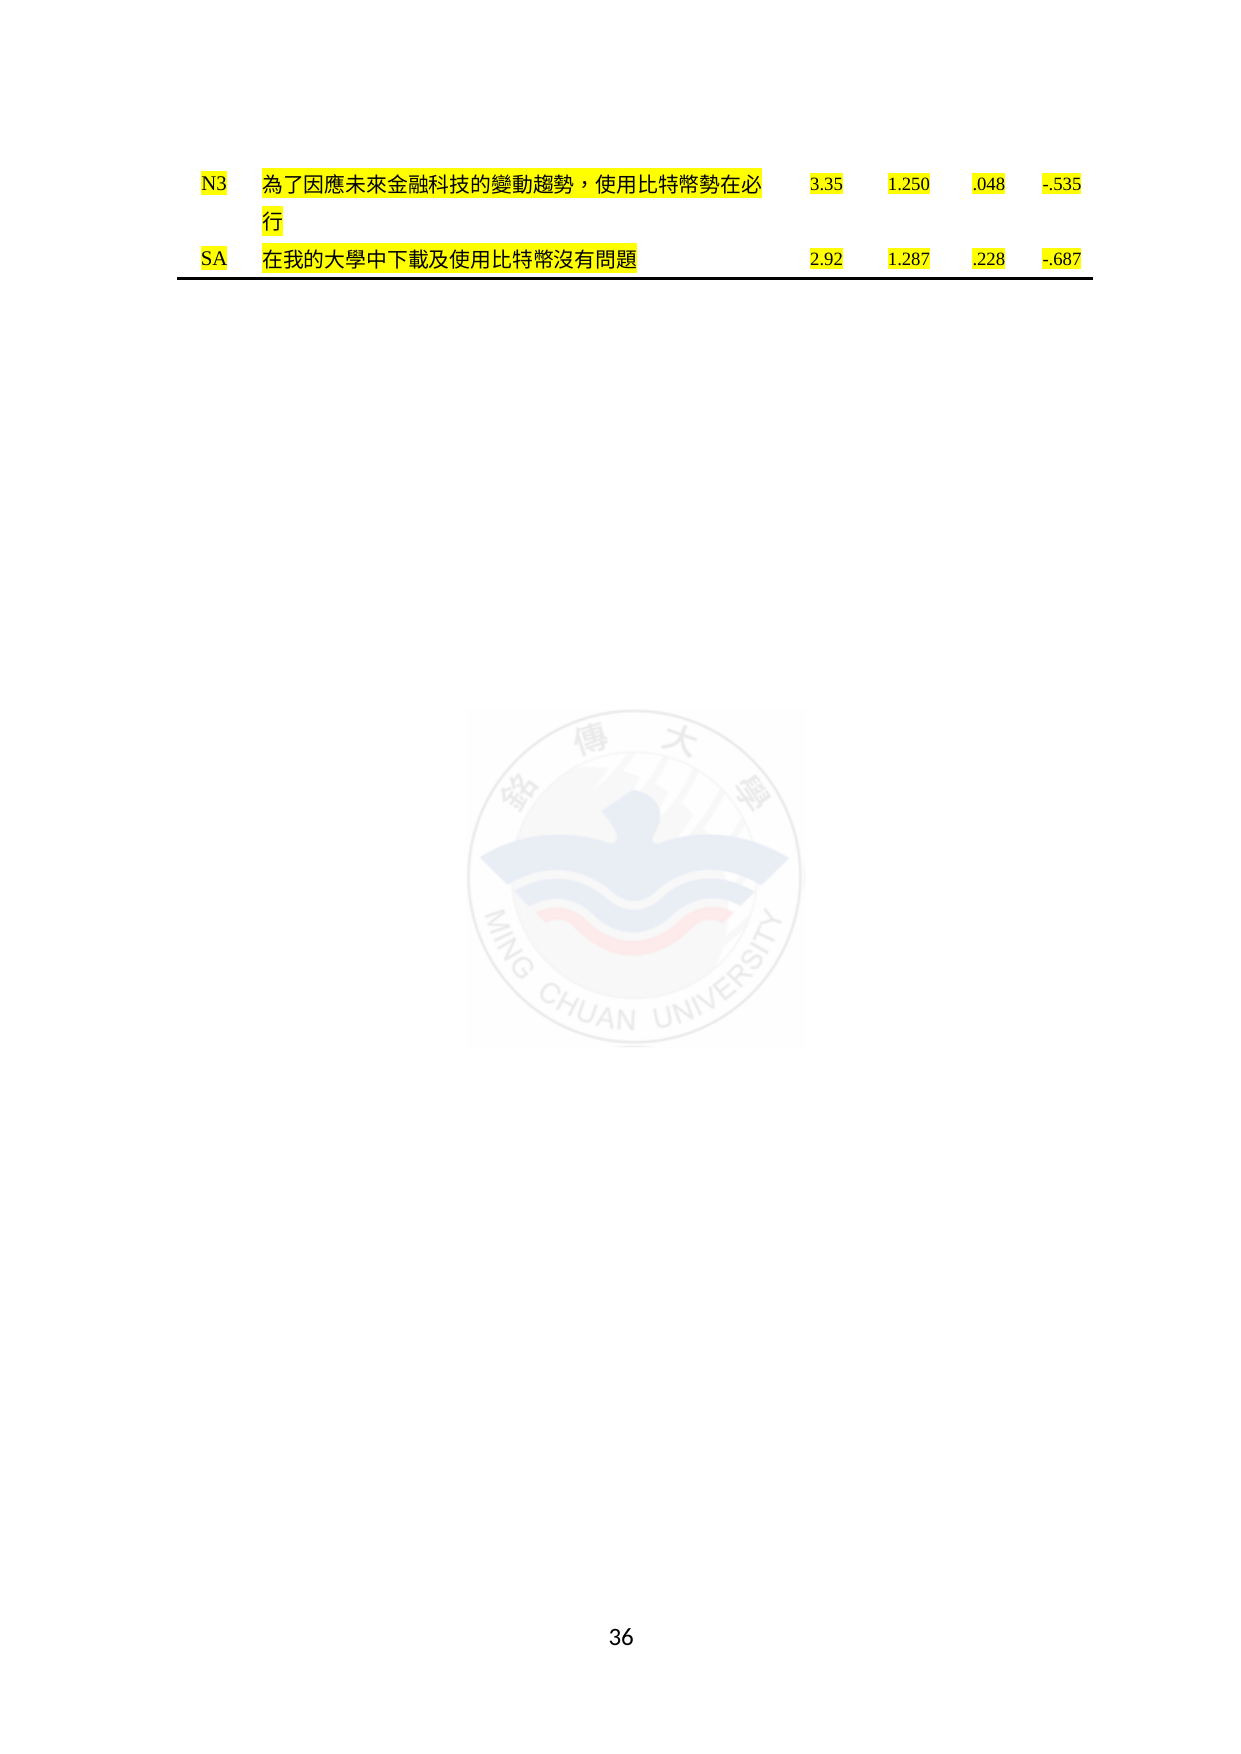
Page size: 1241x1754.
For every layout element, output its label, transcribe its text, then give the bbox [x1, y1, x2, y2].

table_cell 2.92 [788, 240, 864, 277]
table_cell 1.287 [864, 240, 941, 277]
table_cell 1.250 [864, 165, 941, 239]
table_cell 3.35 [788, 165, 864, 239]
table_cell .228 [941, 240, 1016, 277]
table_cell SA [177, 240, 251, 277]
table_cell -.535 [1016, 165, 1092, 239]
table_cell N3 [177, 165, 251, 239]
picture [462, 705, 807, 1049]
table_cell 為了因應未來金融科技的變動趨勢，使用比特幣勢在必行 [251, 165, 788, 239]
table_cell 在我的大學中下載及使用比特幣沒有問題 [251, 240, 788, 277]
table_cell .048 [941, 165, 1016, 239]
table_cell -.687 [1016, 240, 1092, 277]
